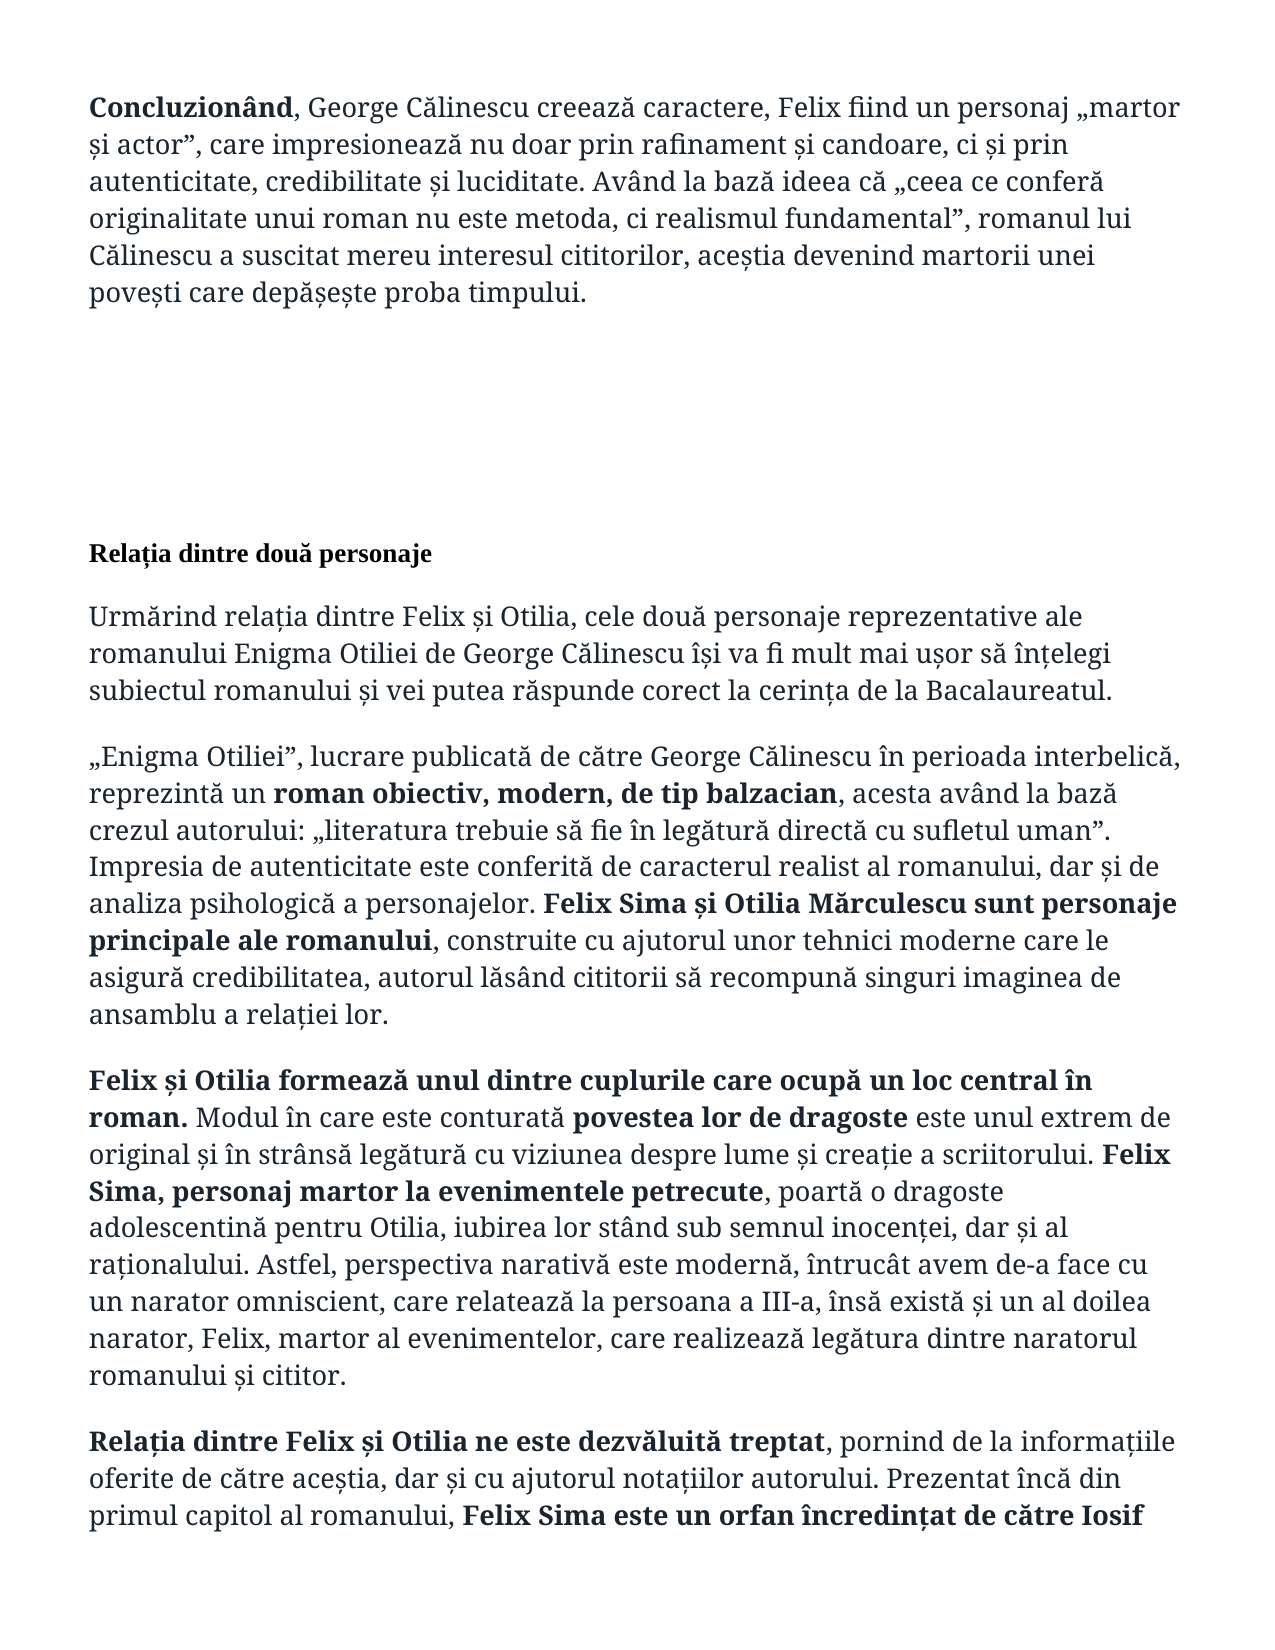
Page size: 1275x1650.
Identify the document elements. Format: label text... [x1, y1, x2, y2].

subtitle Relația dintre două personaje [89, 537, 1186, 568]
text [89, 1422, 1186, 1533]
text Concluzionând, George Călinescu creează caractere, Felix fiind un personaj „martor și actor”, care impresionează nu doar prin rafinament și candoare, ci și prin autenticitate, credibilitate și luciditate. Având la bază ideea că „ceea ce conferă originalitate unui roman nu este metoda, ci realismul fundamental”, romanul lui Călinescu a suscitat mereu interesul cititorilor, aceștia devenind martorii unei povești care depășește proba timpului. [89, 89, 1186, 310]
text Urmărind relația dintre Felix și Otilia, cele două personaje reprezentative ale romanului Enigma Otiliei de George Călinescu își va fi mult mai ușor să înțelegi subiectul romanului și vei putea răspunde corect la cerința de la Bacalaureatul. [89, 597, 1186, 708]
text „Enigma Otiliei”, lucrare publicată de către George Călinescu în perioada interbelică, reprezintă un roman obiectiv, modern, de tip balzacian, acesta având la bază crezul autorului: „literatura trebuie să fie în legătură directă cu sufletul uman”. Impresia de autenticitate este conferită de caracterul realist al romanului, dar și de analiza psihologică a personajelor. Felix Sima și Otilia Mărculescu sunt personaje principale ale romanului, construite cu ajutorul unor tehnici moderne care le asigură credibilitatea, autorul lăsând cititorii să recompună singuri imaginea de ansamblu a relației lor. [89, 737, 1186, 1032]
text Felix și Otilia formează unul dintre cuplurile care ocupă un loc central în roman. Modul în care este conturată povestea lor de dragoste este unul extrem de original și în strânsă legătură cu viziunea despre lume și creație a scriitorului. Felix Sima, personaj martor la evenimentele petrecute, poartă o dragoste adolescentină pentru Otilia, iubirea lor stând sub semnul inocenței, dar și al raționalului. Astfel, perspectiva narativă este modernă, întrucât avem de-a face cu un narator omniscient, care relatează la persoana a III-a, însă există și un al doilea narator, Felix, martor al evenimentelor, care realizează legătura dintre naratorul romanului și cititor. [89, 1061, 1186, 1393]
